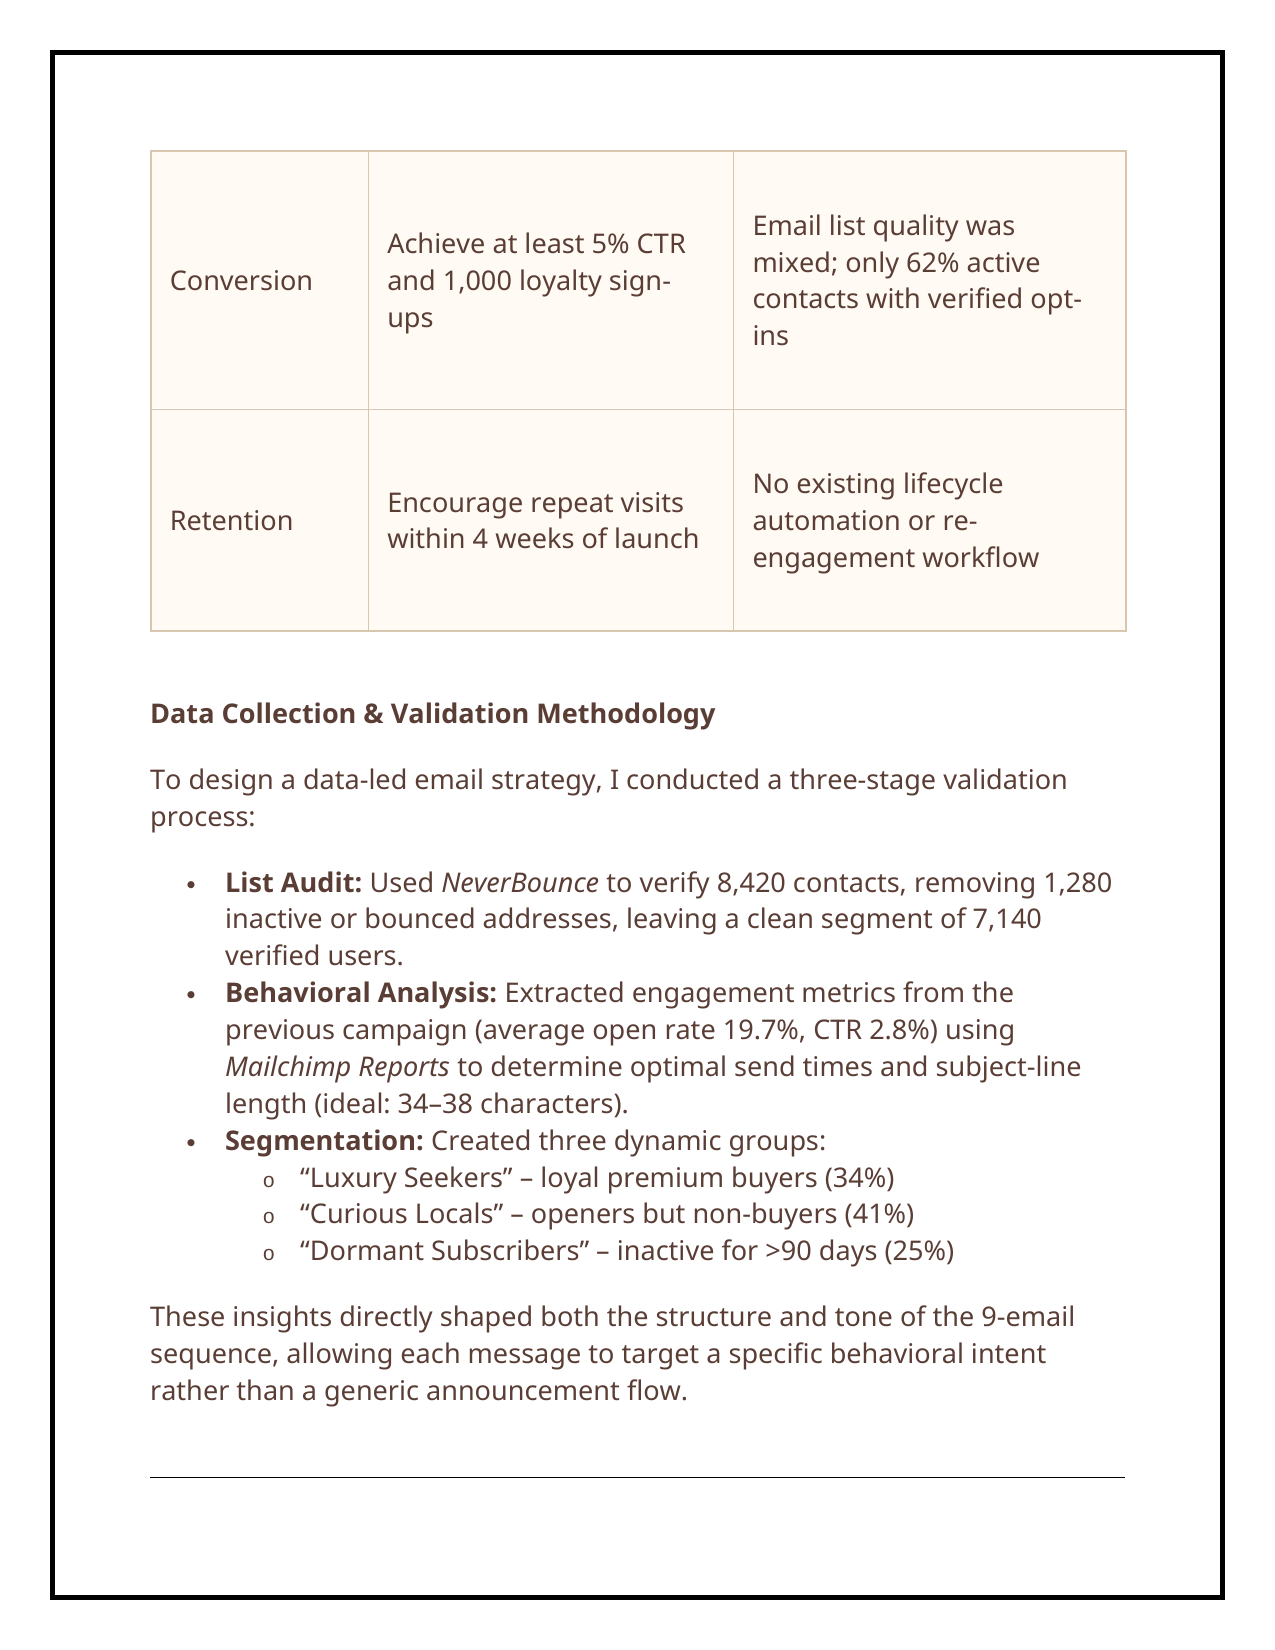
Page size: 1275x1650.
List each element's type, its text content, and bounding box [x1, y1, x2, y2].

table_cell Email list quality was mixed; only 62% active contacts with verified opt-ins [734, 152, 1125, 408]
table_cell Achieve at least 5% CTR and 1,000 loyalty sign-ups [369, 152, 733, 408]
text These insights directly shaped both the structure and tone of the 9-email sequence, allowing each message to target a specific behavioral intent rather than a generic announcement flow. [150, 1298, 1125, 1408]
table_cell Conversion [152, 152, 368, 408]
list Segmentation: Created three dynamic groups: [187, 1121, 1125, 1158]
text To design a data-led email strategy, I conducted a three-stage validation process: [150, 760, 1125, 834]
list List Audit: Used NeverBounce to verify 8,420 contacts, removing 1,280 inactive or bounced addresses, leaving a clean segment of 7,140 verified users. [187, 863, 1125, 974]
table_cell Encourage repeat visits within 4 weeks of launch [369, 410, 733, 630]
list Behavioral Analysis: Extracted engagement metrics from the previous campaign (average open rate 19.7%, CTR 2.8%) using Mailchimp Reports to determine optimal send times and subject-line length (ideal: 34–38 characters). [187, 974, 1125, 1121]
table_cell No existing lifecycle automation or re-engagement workflow [734, 410, 1125, 630]
list “Curious Locals” – openers but non-buyers (41%) [262, 1195, 1125, 1232]
list “Luxury Seekers” – loyal premium buyers (34%) [262, 1158, 1125, 1195]
table_cell Retention [152, 410, 368, 630]
list “Dormant Subscribers” – inactive for >90 days (25%) [262, 1232, 1125, 1269]
subtitle Data Collection & Validation Methodology [150, 694, 1125, 731]
